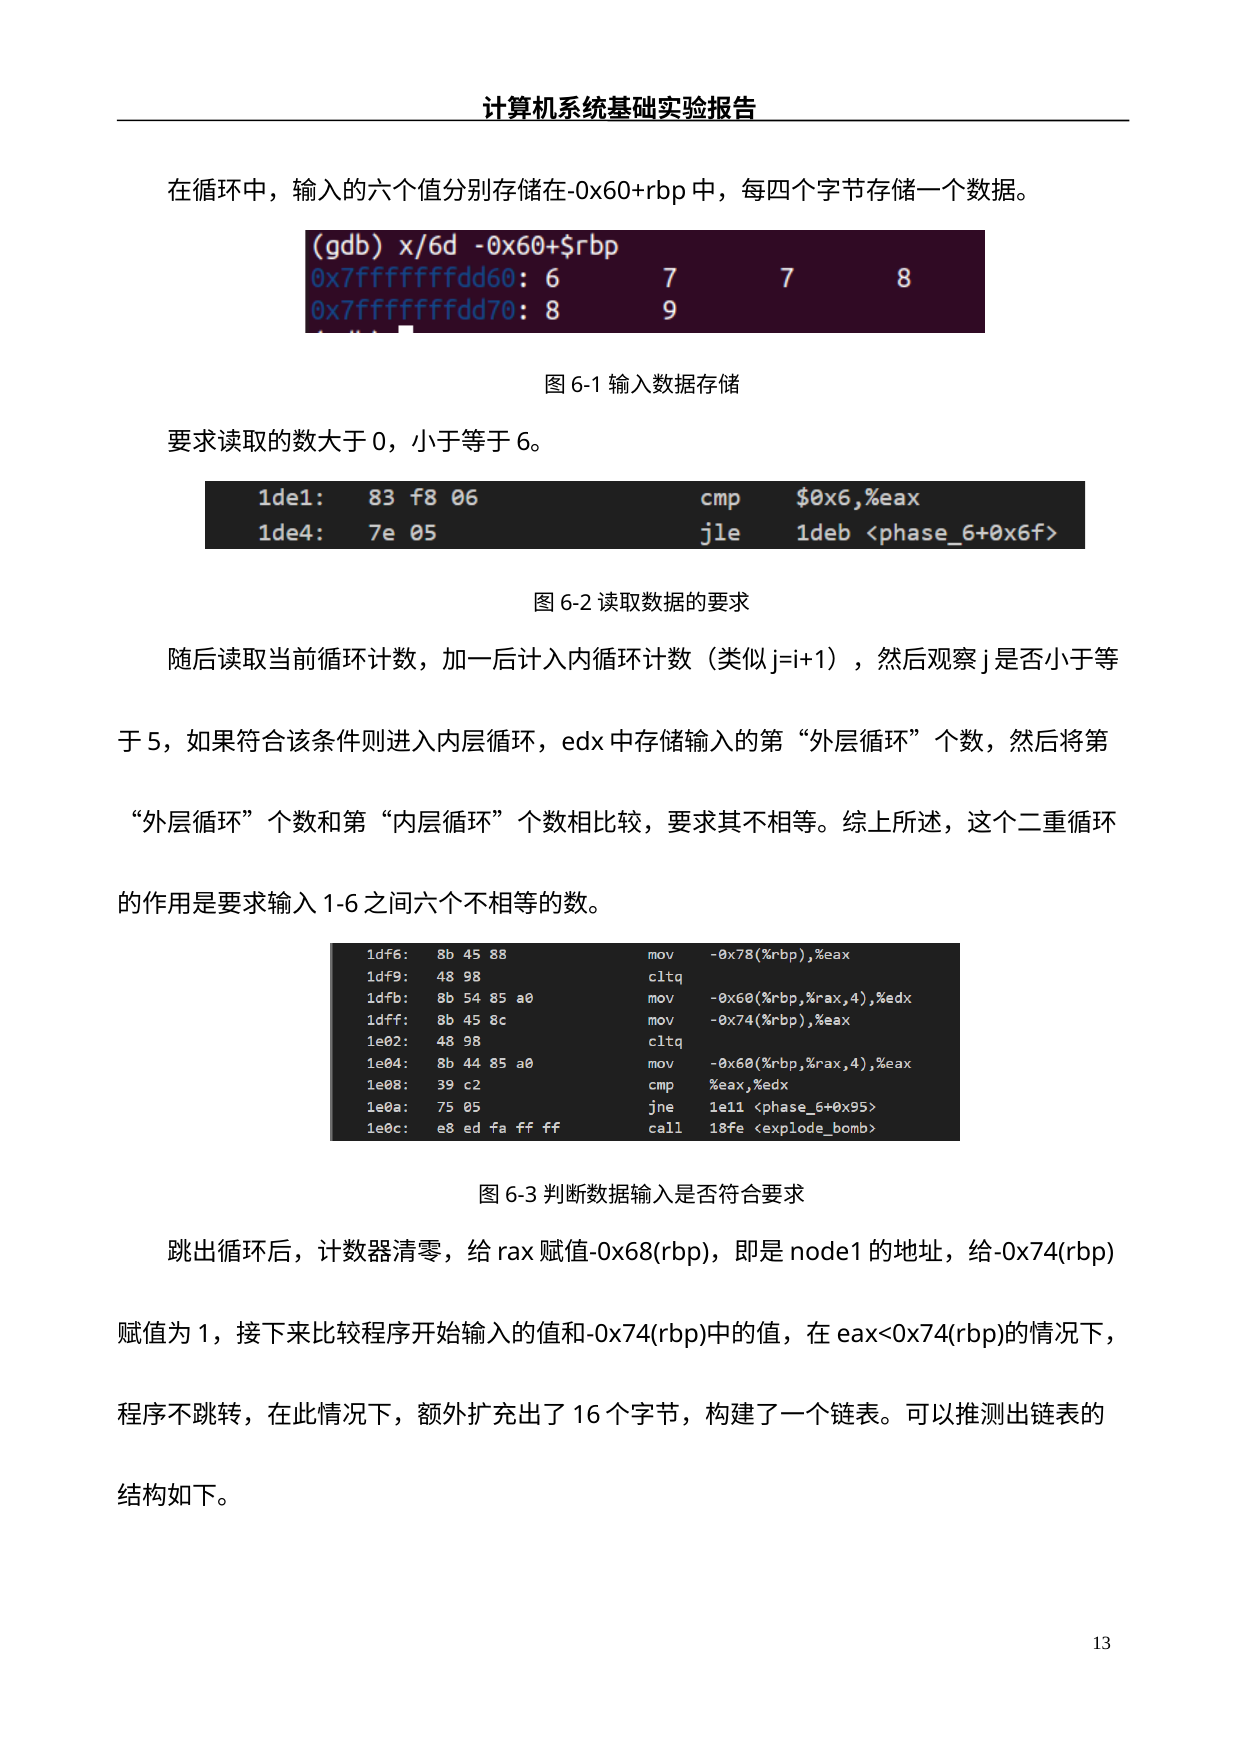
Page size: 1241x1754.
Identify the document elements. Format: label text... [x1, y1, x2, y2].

picture [330, 943, 960, 1141]
picture [305, 230, 985, 333]
text 随后读取当前循环计数，加一后计入内循环计数（类似j=i+1），然后观察j是否小于等于5，如果符合该条件则进入内层循环，edx中存储输入的第“外层循环”个数，然后将第“外层循环”个数和第“内层循环”个数相比较，要求其不相等。综上所述，这个二重循环的作用是要求输入1-6之间六个不相等的数。 [117, 625, 1123, 934]
picture [205, 481, 1085, 549]
text 图6-1 输入数据存储 [117, 367, 1123, 399]
text 要求读取的数大于0，小于等于6。 [117, 407, 1123, 472]
text 图6-3 判断数据输入是否符合要求 [117, 1177, 1123, 1209]
text 图6-2 读取数据的要求 [117, 585, 1123, 617]
text 在循环中，输入的六个值分别存储在-0x60+rbp中，每四个字节存储一个数据。 [117, 156, 1123, 221]
text 跳出循环后，计数器清零，给rax赋值-0x68(rbp)，即是node1的地址，给-0x74(rbp)赋值为1，接下来比较程序开始输入的值和-0x74(rbp)中的值，在eax<0x74(rbp)的情况下，程序不跳转，在此情况下，额外扩充出了16个字节，构建了一个链表。可以推测出链表的结构如下。 [117, 1217, 1123, 1526]
